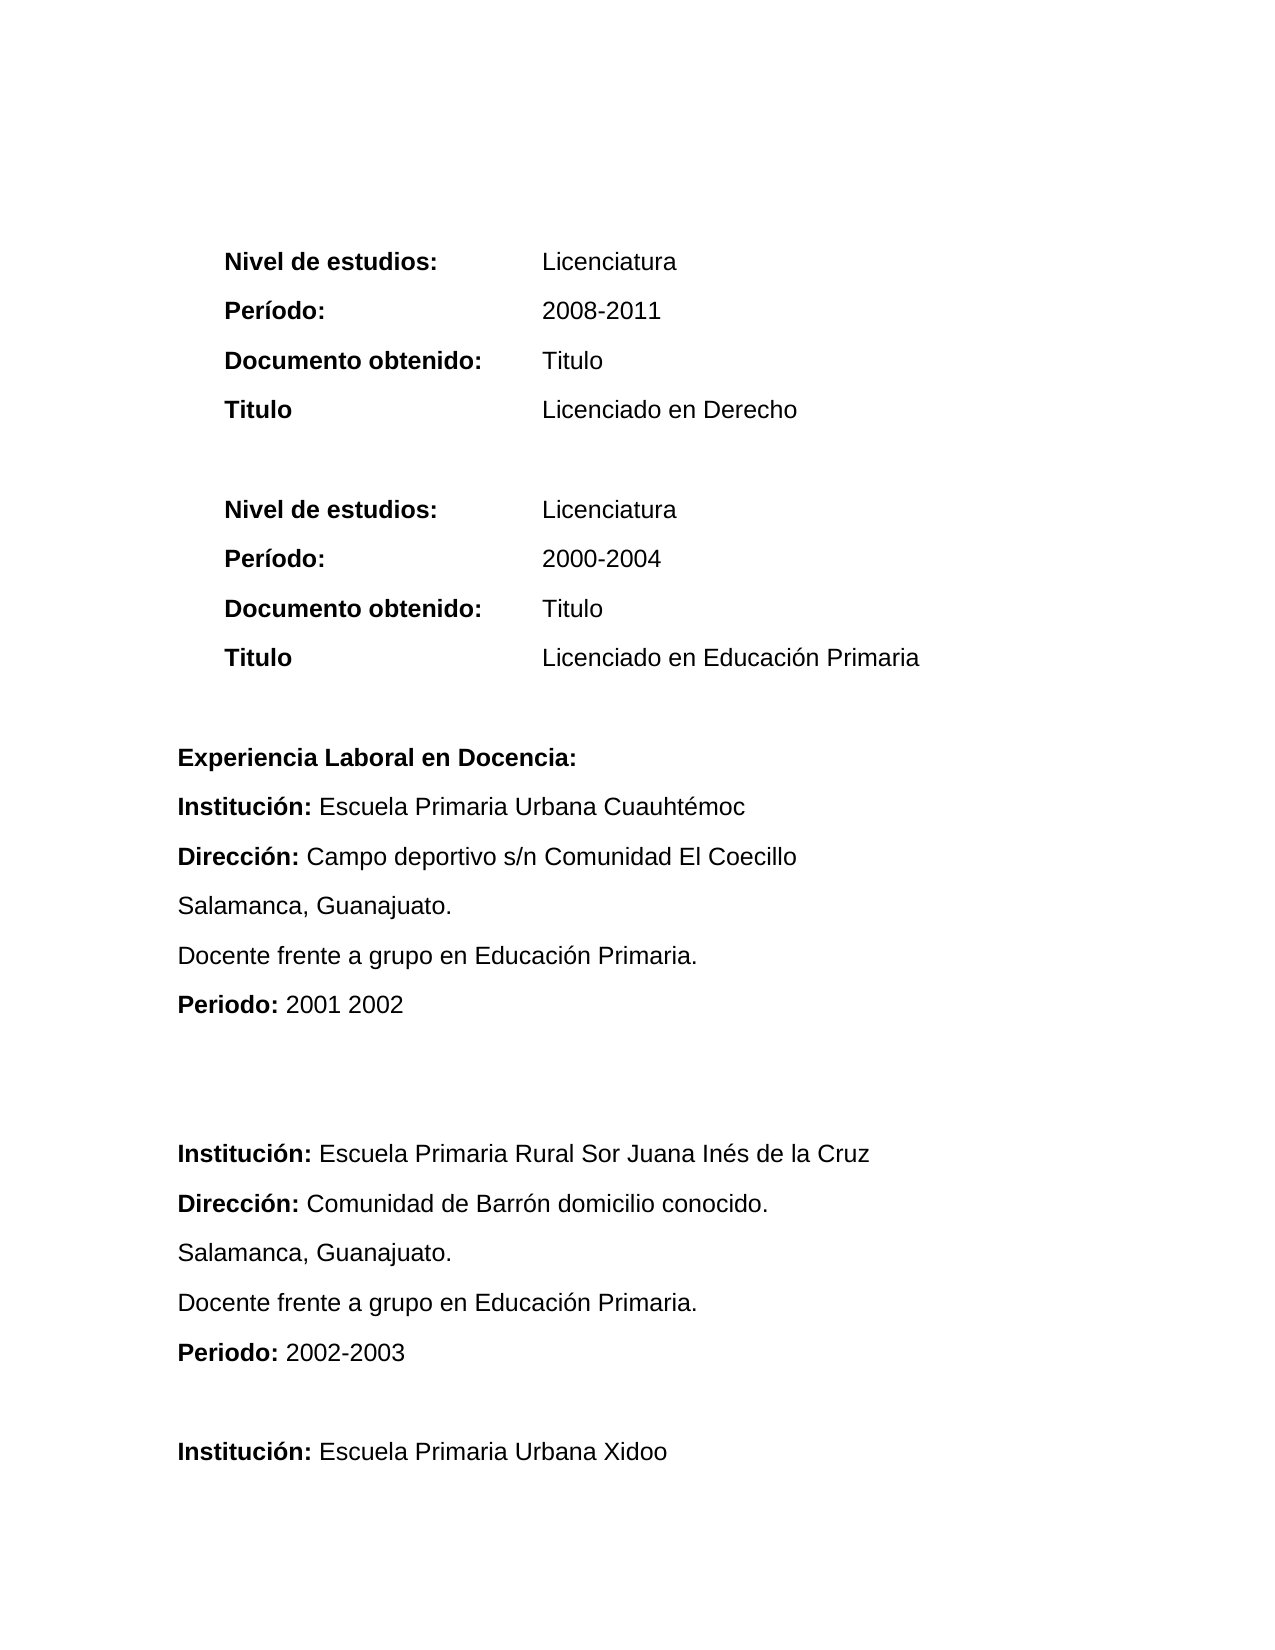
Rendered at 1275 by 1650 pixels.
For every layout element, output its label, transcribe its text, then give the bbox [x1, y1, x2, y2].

table_cell Licenciatura [518, 445, 955, 544]
text Salamanca, Guanajuato. [177, 1238, 1098, 1267]
table_cell Licenciado en Educación Primaria [518, 644, 955, 693]
text Institución: Escuela Primaria Urbana Xidoo [177, 1437, 1098, 1466]
table_cell Titulo [200, 644, 518, 693]
table_cell 2008-2011 [518, 296, 955, 346]
text Institución: Escuela Primaria Urbana Cuauhtémoc [177, 792, 1098, 821]
table_cell Licenciado en Derecho [518, 396, 955, 445]
text Dirección: Comunidad de Barrón domicilio conocido. [177, 1189, 1098, 1218]
table_cell Período: [200, 544, 518, 594]
table_cell Titulo [518, 346, 955, 396]
text Experiencia Laboral en Docencia: [177, 743, 1098, 771]
text Periodo: 2002-2003 [177, 1338, 1098, 1366]
table_header Licenciatura [518, 197, 955, 296]
text Salamanca, Guanajuato. [177, 891, 1098, 920]
text Docente frente a grupo en Educación Primaria. [177, 941, 1098, 970]
table_cell Titulo [518, 594, 955, 643]
table_cell Período: [200, 296, 518, 346]
table_header Nivel de estudios: [200, 197, 518, 296]
table_cell Nivel de estudios: [200, 445, 518, 544]
table_cell 2000-2004 [518, 544, 955, 594]
table_cell Documento obtenido: [200, 346, 518, 396]
text Docente frente a grupo en Educación Primaria. [177, 1288, 1098, 1317]
text Institución: Escuela Primaria Rural Sor Juana Inés de la Cruz [177, 1139, 1098, 1168]
table_cell Titulo [200, 396, 518, 445]
text Dirección: Campo deportivo s/n Comunidad El Coecillo [177, 842, 1098, 871]
table_cell Documento obtenido: [200, 594, 518, 643]
text Periodo: 2001 2002 [177, 991, 1098, 1019]
